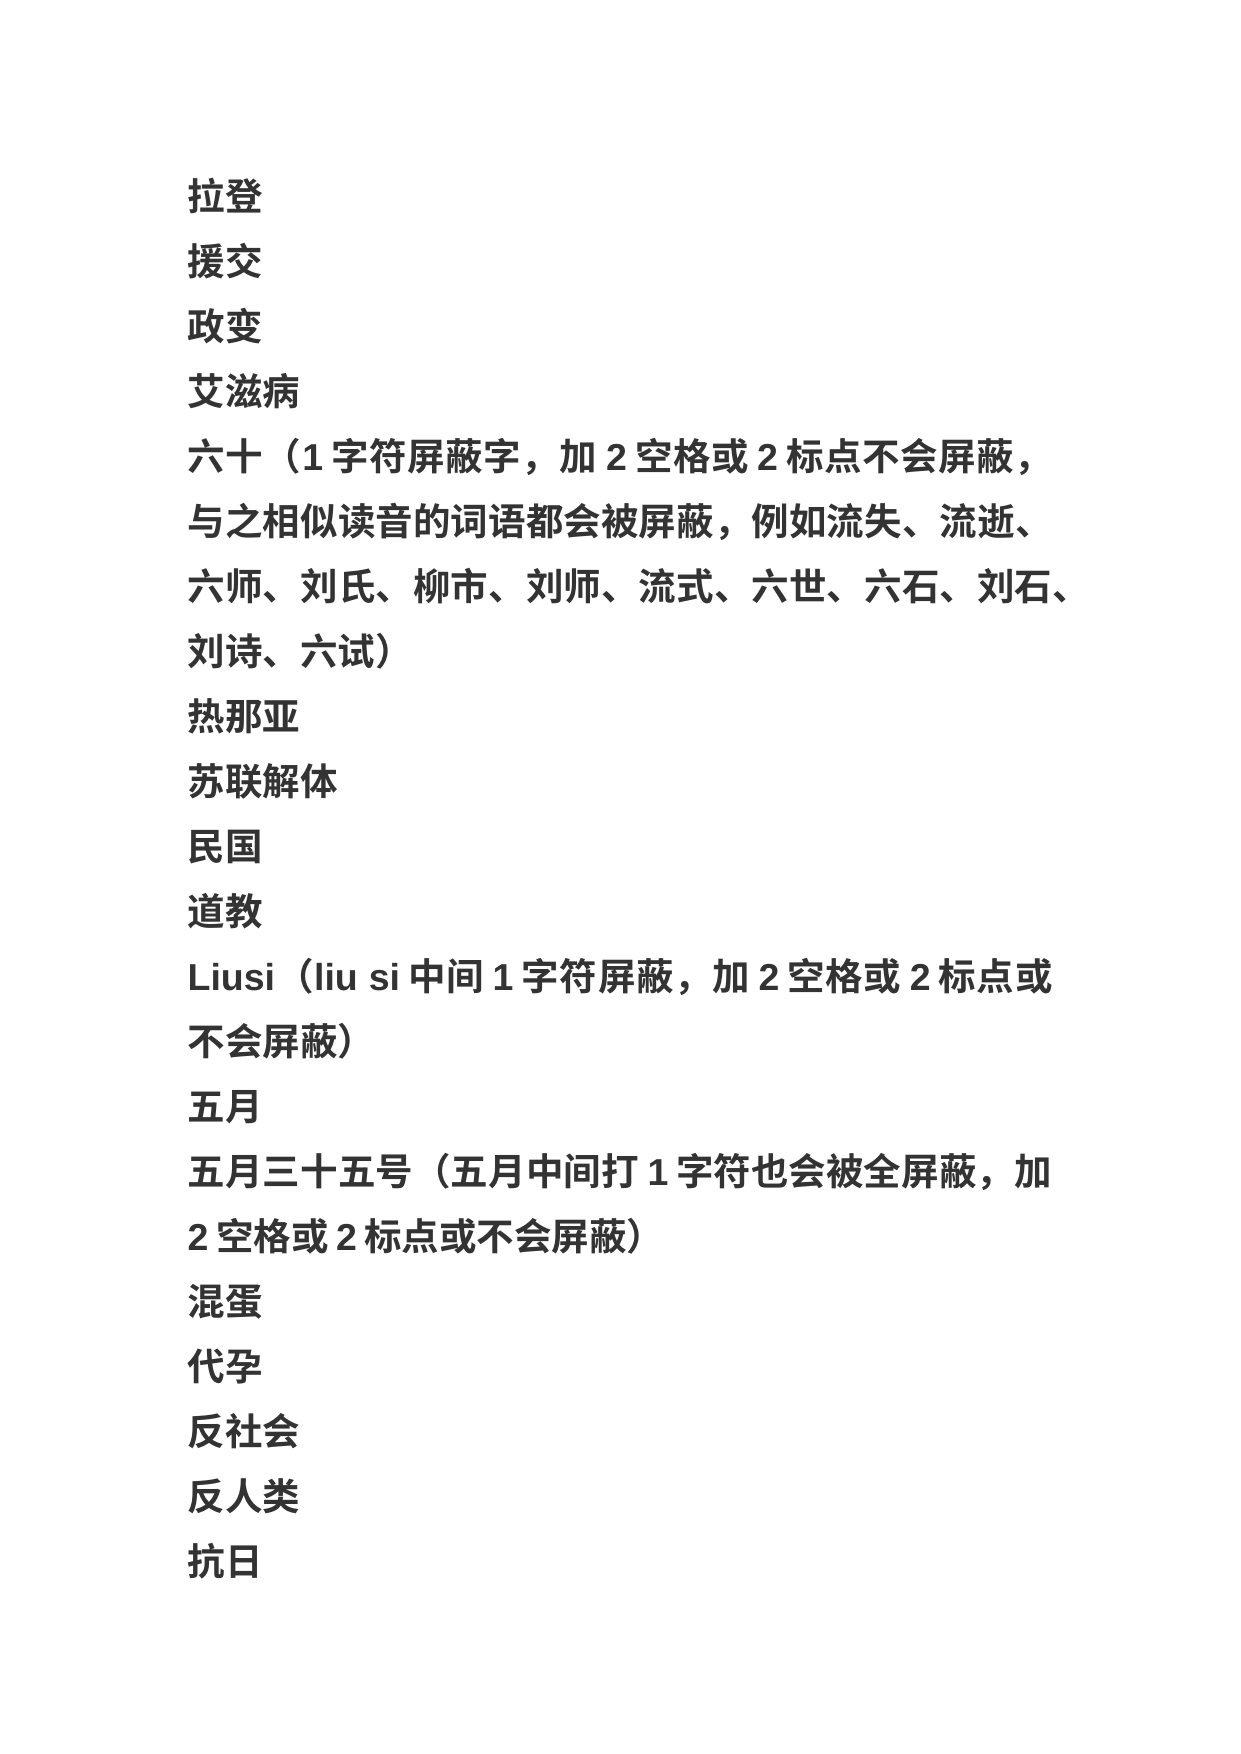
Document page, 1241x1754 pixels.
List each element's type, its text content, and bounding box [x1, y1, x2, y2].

text 抗日 [187, 1527, 1053, 1592]
text 反人类 [187, 1462, 1053, 1527]
text 援交 [187, 227, 1053, 292]
text 苏联解体 [187, 747, 1053, 812]
text 民国 [187, 812, 1053, 877]
text 艾滋病 [187, 357, 1053, 422]
text Liusi（liu si中间1字符屏蔽，加2空格或2标点或不会屏蔽） [187, 942, 1053, 1072]
text 六十（1字符屏蔽字，加2空格或2标点不会屏蔽，与之相似读音的词语都会被屏蔽，例如流失、流逝、六师、刘氏、柳市、刘师、流式、六世、六石、刘石、刘诗、六试） [187, 422, 1053, 682]
text 拉登 [187, 162, 1053, 227]
text 代孕 [187, 1332, 1053, 1397]
text 道教 [187, 877, 1053, 942]
text 五月三十五号（五月中间打1字符也会被全屏蔽，加2空格或2标点或不会屏蔽） [187, 1137, 1053, 1267]
text 反社会 [187, 1397, 1053, 1462]
text 政变 [187, 292, 1053, 357]
text 热那亚 [187, 682, 1053, 747]
text 混蛋 [187, 1267, 1053, 1332]
text 五月 [187, 1072, 1053, 1137]
